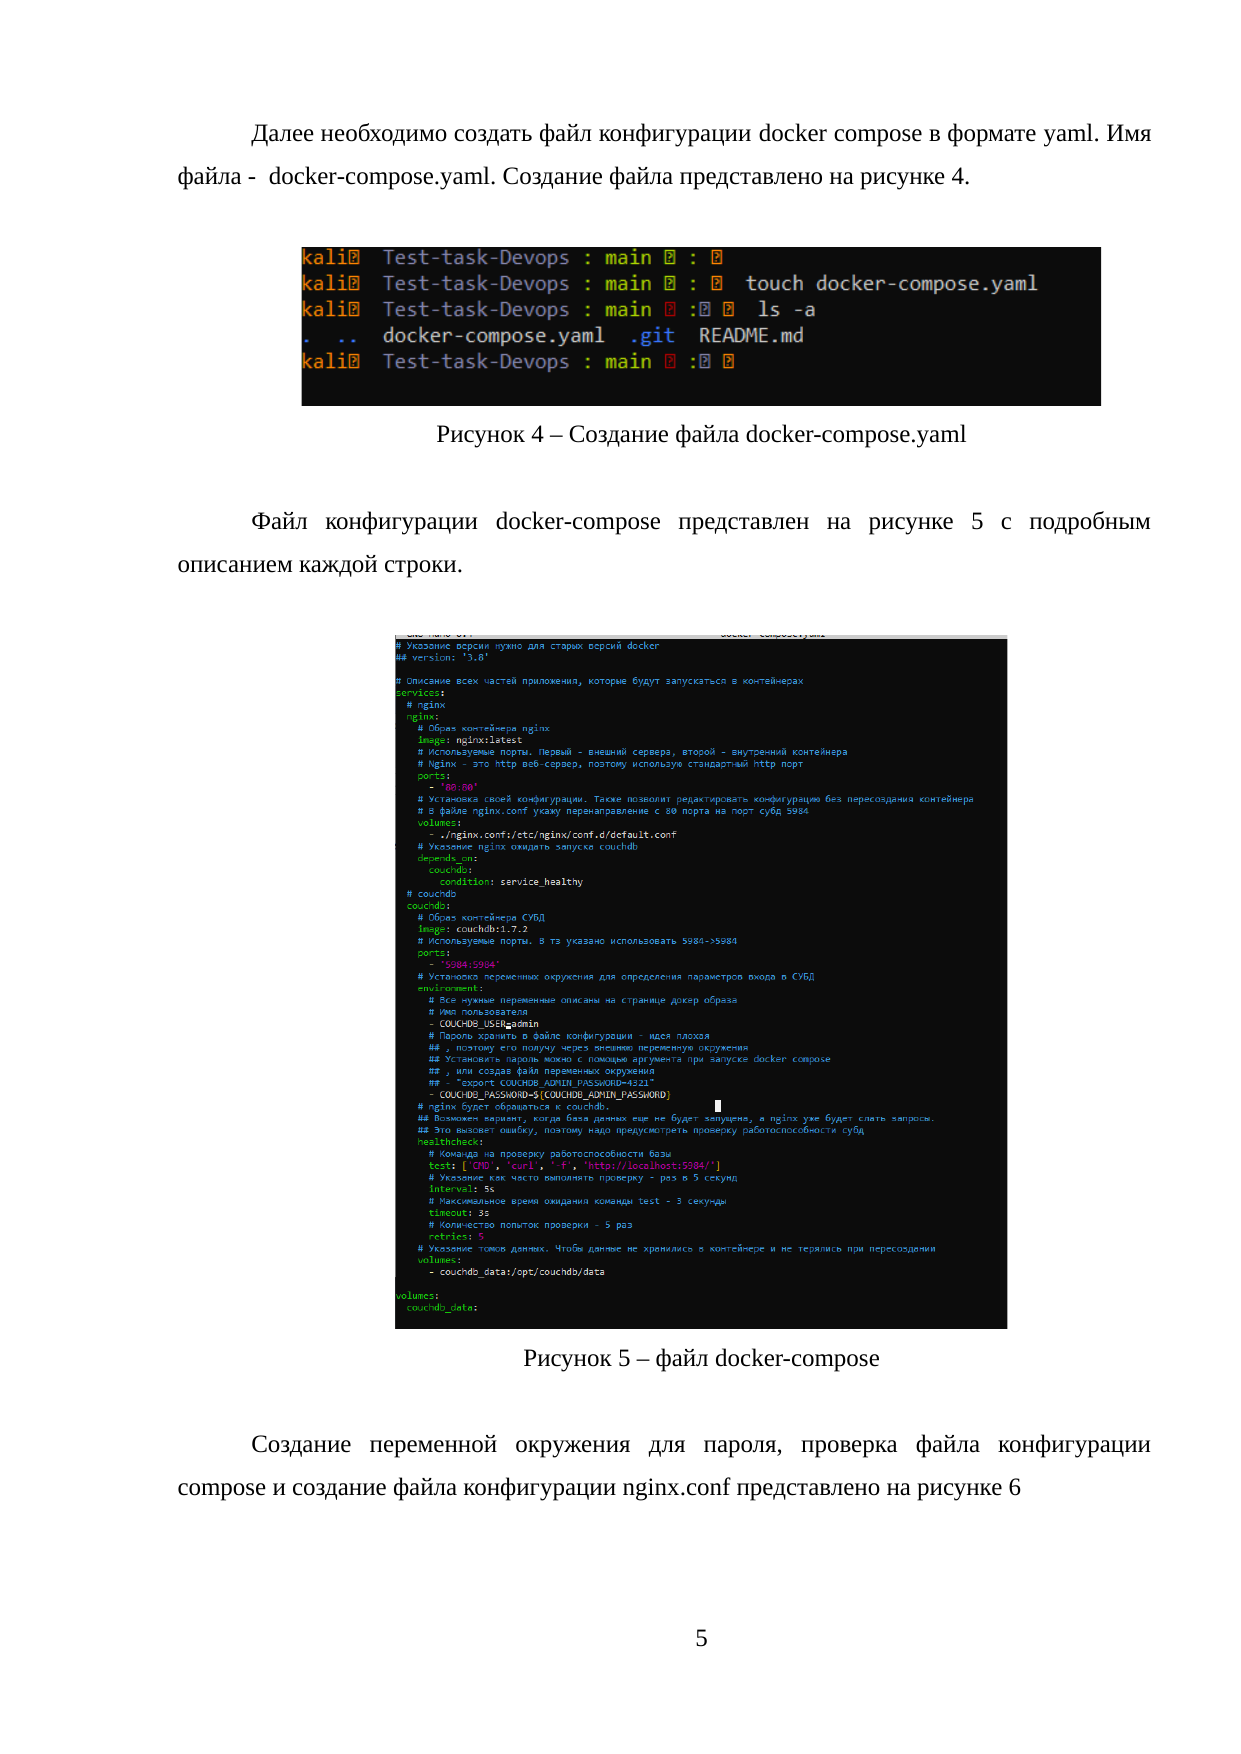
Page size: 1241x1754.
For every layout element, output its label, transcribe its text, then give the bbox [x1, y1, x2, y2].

text Создание переменной окружения для пароля, проверка файла конфигурации compose и создание файла конфигурации nginx.conf представлено на рисунке 6 [177, 1429, 1152, 1501]
picture [301, 247, 1102, 406]
picture [395, 635, 1008, 1329]
text Файл конфигурации docker-compose представлен на рисунке 5 с подробным описанием каждой строки. [177, 506, 1152, 578]
text Рисунок 5 – файл docker-compose [177, 1343, 1152, 1371]
text Рисунок 4 – Создание файла docker-compose.yaml [177, 419, 1152, 448]
text Далее необходимо создать файл конфигурации docker compose в формате yaml. Имя файла - docker-compose.yaml. Создание файла представлено на рисунке 4. [177, 118, 1152, 190]
